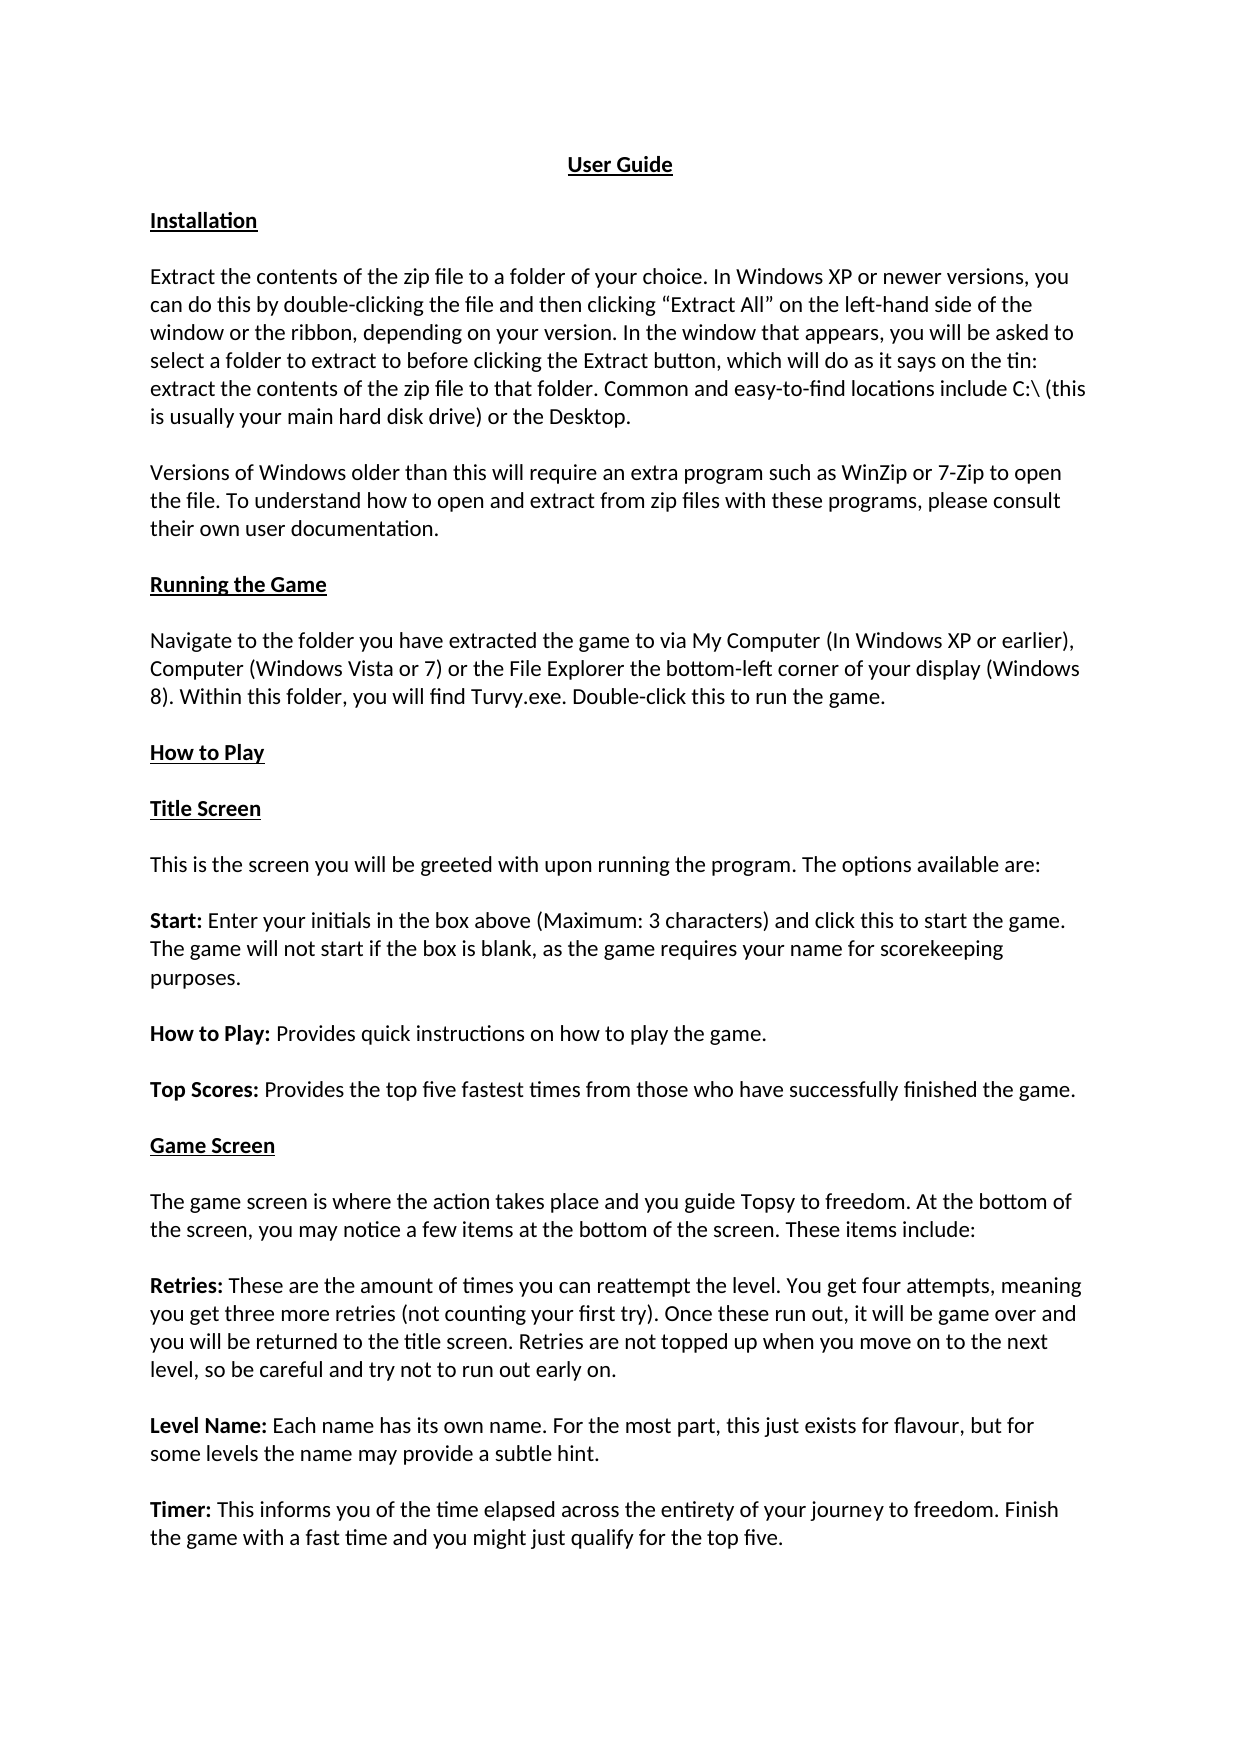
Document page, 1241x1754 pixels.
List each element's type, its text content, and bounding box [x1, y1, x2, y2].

text Title Screen [150, 794, 1090, 822]
text Level Name: Each name has its own name. For the most part, this just exists for flavour, but for some levels the name may provide a subtle hint. [150, 1411, 1090, 1467]
text How to Play: Provides quick instructions on how to play the game. [150, 1019, 1090, 1047]
text Retries: These are the amount of times you can reattempt the level. You get four attempts, meaning you get three more retries (not counting your first try). Once these run out, it will be game over and you will be returned to the title screen. Retries are not topped up when you move on to the next level, so be careful and try not to run out early on. [150, 1271, 1090, 1383]
text Running the Game [150, 570, 1090, 598]
text Navigate to the folder you have extracted the game to via My Computer (In Windows XP or earlier), Computer (Windows Vista or 7) or the File Explorer the bottom-left corner of your display (Windows 8). Within this folder, you will find Turvy.exe. Double-click this to run the game. [150, 626, 1090, 710]
text Extract the contents of the zip file to a folder of your choice. In Windows XP or newer versions, you can do this by double-clicking the file and then clicking “Extract All” on the left-hand side of the window or the ribbon, depending on your version. In the window that appears, you will be asked to select a folder to extract to before clicking the Extract button, which will do as it says on the tin: extract the contents of the zip file to that folder. Common and easy-to-find locations include C:\ (this is usually your main hard disk drive) or the Desktop. [150, 262, 1090, 430]
text Installation [150, 206, 1090, 234]
text Versions of Windows older than this will require an extra program such as WinZip or 7-Zip to open the file. To understand how to open and extract from zip files with these programs, please consult their own user documentation. [150, 458, 1090, 542]
text This is the screen you will be greeted with upon running the program. The options available are: [150, 851, 1090, 878]
text User Guide [150, 150, 1090, 178]
text Timer: This informs you of the time elapsed across the entirety of your journey to freedom. Finish the game with a fast time and you might just qualify for the top five. [150, 1495, 1090, 1551]
text Start: Enter your initials in the box above (Maximum: 3 characters) and click this to start the game. The game will not start if the box is blank, as the game requires your name for scorekeeping purposes. [150, 907, 1090, 991]
text The game screen is where the action takes place and you guide Topsy to freedom. At the bottom of the screen, you may notice a few items at the bottom of the screen. These items include: [150, 1187, 1090, 1243]
text How to Play [150, 738, 1090, 766]
text Game Screen [150, 1131, 1090, 1159]
text Top Scores: Provides the top five fastest times from those who have successfully finished the game. [150, 1075, 1090, 1103]
